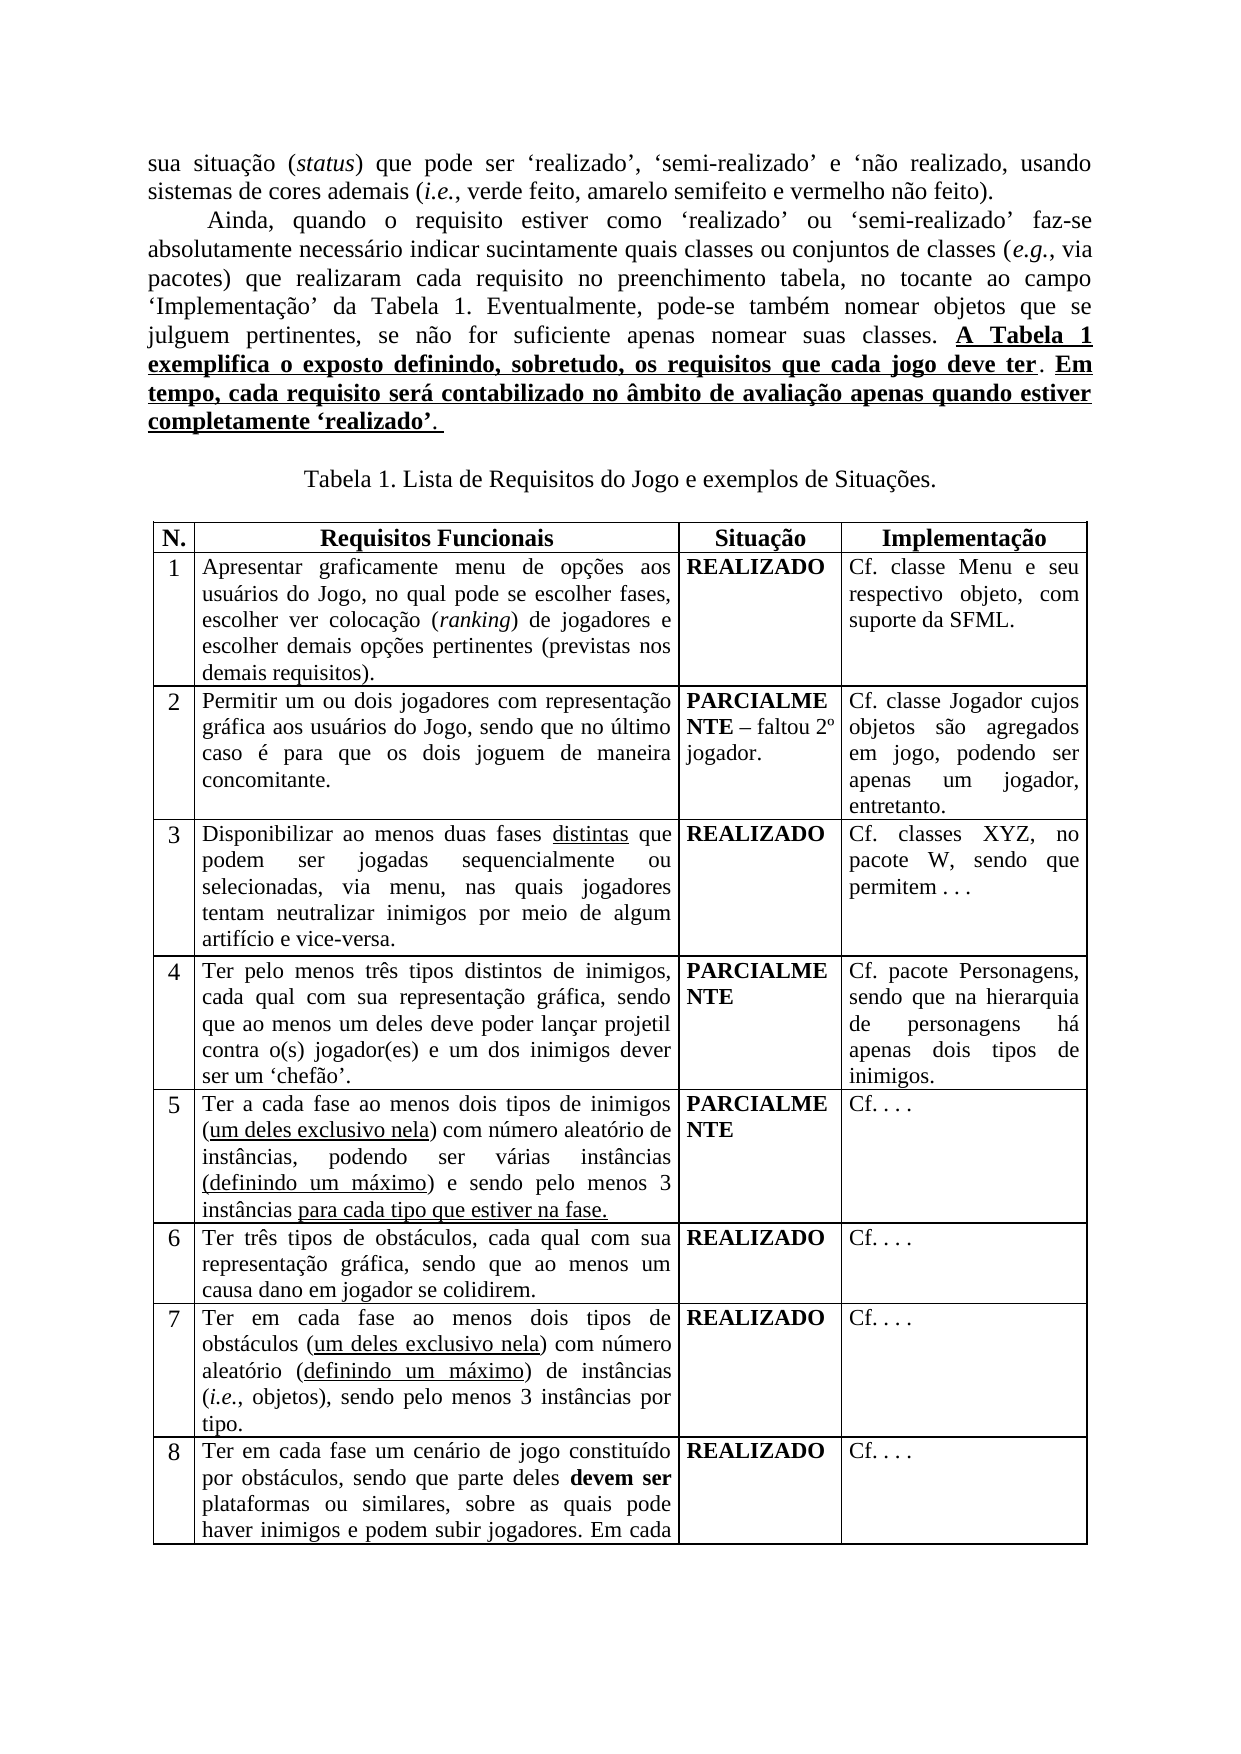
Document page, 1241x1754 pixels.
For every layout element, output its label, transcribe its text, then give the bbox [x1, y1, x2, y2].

table_cell 3 [154, 820, 194, 955]
table_cell 8 [154, 1438, 194, 1543]
table_cell 5 [154, 1090, 194, 1222]
table_cell 4 [154, 957, 194, 1089]
text Tabela 1. Lista de Requisitos do Jogo e exemplos de Situações. [148, 464, 1092, 493]
table_header Situação [680, 523, 841, 552]
table_cell Ter a cada fase ao menos dois tipos de inimigos (um deles exclusivo nela) com número aleatório de instâncias, podendo ser várias instâncias (definindo um máximo) e sendo pelo menos 3 instâncias para cada tipo que estiver na fase. [195, 1090, 678, 1222]
table_cell REALIZADO [680, 1304, 841, 1436]
text Ainda, quando o requisito estiver como ‘realizado’ ou ‘semi-realizado’ faz-se absolutamente necessário indicar sucintamente quais classes ou conjuntos de classes (e.g., via pacotes) que realizaram cada requisito no preenchimento tabela, no tocante ao campo ‘Implementação’ da Tabela 1. Eventualmente, pode-se também nomear objetos que se julguem pertinentes, se não for suficiente apenas nomear suas classes. A Tabela 1 exemplifica o exposto definindo, sobretudo, os requisitos que cada jogo deve ter. Em tempo, cada requisito será contabilizado no âmbito de avaliação apenas quando estiver completamente ‘realizado’. [148, 205, 1092, 403]
table_cell Permitir um ou dois jogadores com representação gráfica aos usuários do Jogo, sendo que no último caso é para que os dois joguem de maneira concomitante. [195, 687, 678, 818]
table_cell Cf. classe Menu e seu respectivo objeto, com suporte da SFML. [842, 553, 1086, 685]
table_cell Cf. . . . [842, 1090, 1086, 1222]
table_cell 6 [154, 1224, 194, 1303]
table_header Requisitos Funcionais [195, 523, 678, 552]
table_cell Cf. classe Jogador cujos objetos são agregados em jogo, podendo ser apenas um jogador, entretanto. [842, 687, 1086, 818]
table_cell Cf. . . . [842, 1438, 1086, 1543]
table_cell 7 [154, 1304, 194, 1436]
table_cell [195, 1438, 678, 1543]
table_cell REALIZADO [680, 553, 841, 685]
table_cell Apresentar graficamente menu de opções aos usuários do Jogo, no qual pode se escolher fases, escolher ver colocação (ranking) de jogadores e escolher demais opções pertinentes (previstas nos demais requisitos). [195, 553, 678, 685]
table_cell REALIZADO [680, 1224, 841, 1303]
table_cell PARCIALMENTE – faltou 2º jogador. [680, 687, 841, 818]
table_cell Cf. . . . [842, 1224, 1086, 1303]
table_cell REALIZADO [680, 1438, 841, 1543]
table_cell Cf. classes XYZ, no pacote W, sendo que permitem . . . [842, 820, 1086, 955]
table_cell PARCIALMENTE [680, 957, 841, 1089]
table_header N. [154, 523, 194, 552]
table_header Implementação [842, 523, 1086, 552]
table_cell Ter três tipos de obstáculos, cada qual com sua representação gráfica, sendo que ao menos um causa dano em jogador se colidirem. [195, 1224, 678, 1303]
table_cell Ter em cada fase ao menos dois tipos de obstáculos (um deles exclusivo nela) com número aleatório (definindo um máximo) de instâncias (i.e., objetos), sendo pelo menos 3 instâncias por tipo. [195, 1304, 678, 1436]
table_cell Disponibilizar ao menos duas fases distintas que podem ser jogadas sequencialmente ou selecionadas, via menu, nas quais jogadores tentam neutralizar inimigos por meio de algum artifício e vice-versa. [195, 820, 678, 955]
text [148, 148, 1092, 205]
table_cell PARCIALMENTE [680, 1090, 841, 1222]
table_cell 1 [154, 553, 194, 685]
table_cell Cf. . . . [842, 1304, 1086, 1436]
table_cell REALIZADO [680, 820, 841, 955]
table_cell Ter pelo menos três tipos distintos de inimigos, cada qual com sua representação gráfica, sendo que ao menos um deles deve poder lançar projetil contra o(s) jogador(es) e um dos inimigos dever ser um ‘chefão’. [195, 957, 678, 1089]
table_cell 2 [154, 687, 194, 818]
table_cell Cf. pacote Personagens, sendo que na hierarquia de personagens há apenas dois tipos de inimigos. [842, 957, 1086, 1089]
